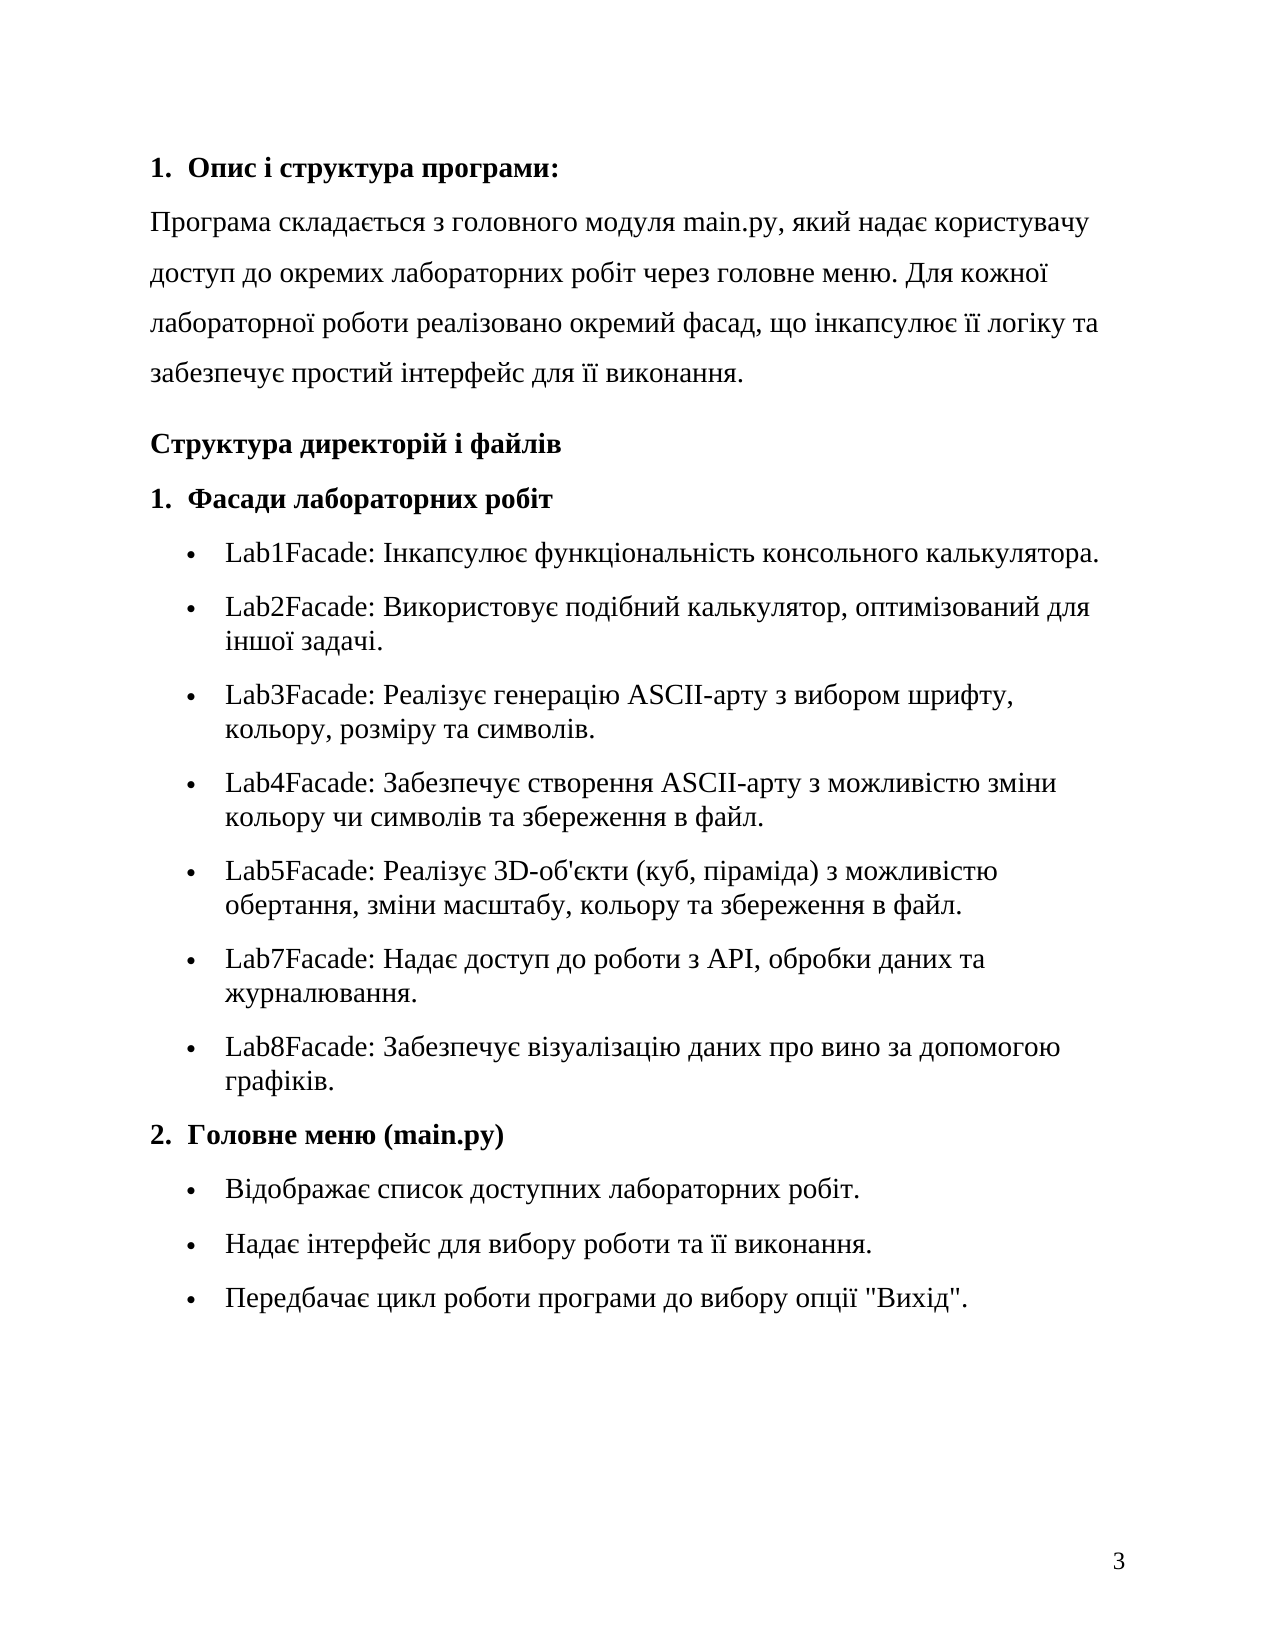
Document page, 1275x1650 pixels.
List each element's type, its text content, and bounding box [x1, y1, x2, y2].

list Lab5Facade: Реалізує 3D-об'єкти (куб, піраміда) з можливістю обертання, зміни масштабу, кольору та збереження в файл. [187, 853, 1125, 920]
list Lab8Facade: Забезпечує візуалізацію даних про вино за допомогою графіків. [187, 1029, 1125, 1096]
list Відображає список доступних лабораторних робіт. [187, 1171, 1125, 1205]
list Фасади лабораторних робіт [150, 481, 1125, 514]
list Опис і структура програми: [150, 150, 1125, 183]
list Передбачає цикл роботи програми до вибору опції "Вихід". [187, 1280, 1125, 1314]
text Структура директорій і файлів [150, 426, 1125, 460]
list Головне меню (main.py) [150, 1117, 1125, 1151]
list Lab7Facade: Надає доступ до роботи з API, обробки даних та журналювання. [187, 941, 1125, 1008]
text Програма складається з головного модуля main.py, який надає користувачу доступ до окремих лабораторних робіт через головне меню. Для кожної лабораторної роботи реалізовано окремий фасад, що інкапсулює її логіку та забезпечує простий інтерфейс для її виконання. [150, 204, 1125, 389]
list Lab2Facade: Використовує подібний калькулятор, оптимізований для іншої задачі. [187, 589, 1125, 657]
list Lab4Facade: Забезпечує створення ASCII-арту з можливістю зміни кольору чи символів та збереження в файл. [187, 765, 1125, 832]
list Надає інтерфейс для вибору роботи та її виконання. [187, 1226, 1125, 1259]
list Lab3Facade: Реалізує генерацію ASCII-арту з вибором шрифту, кольору, розміру та символів. [187, 677, 1125, 744]
list Lab1Facade: Інкапсулює функціональність консольного калькулятора. [187, 535, 1125, 569]
